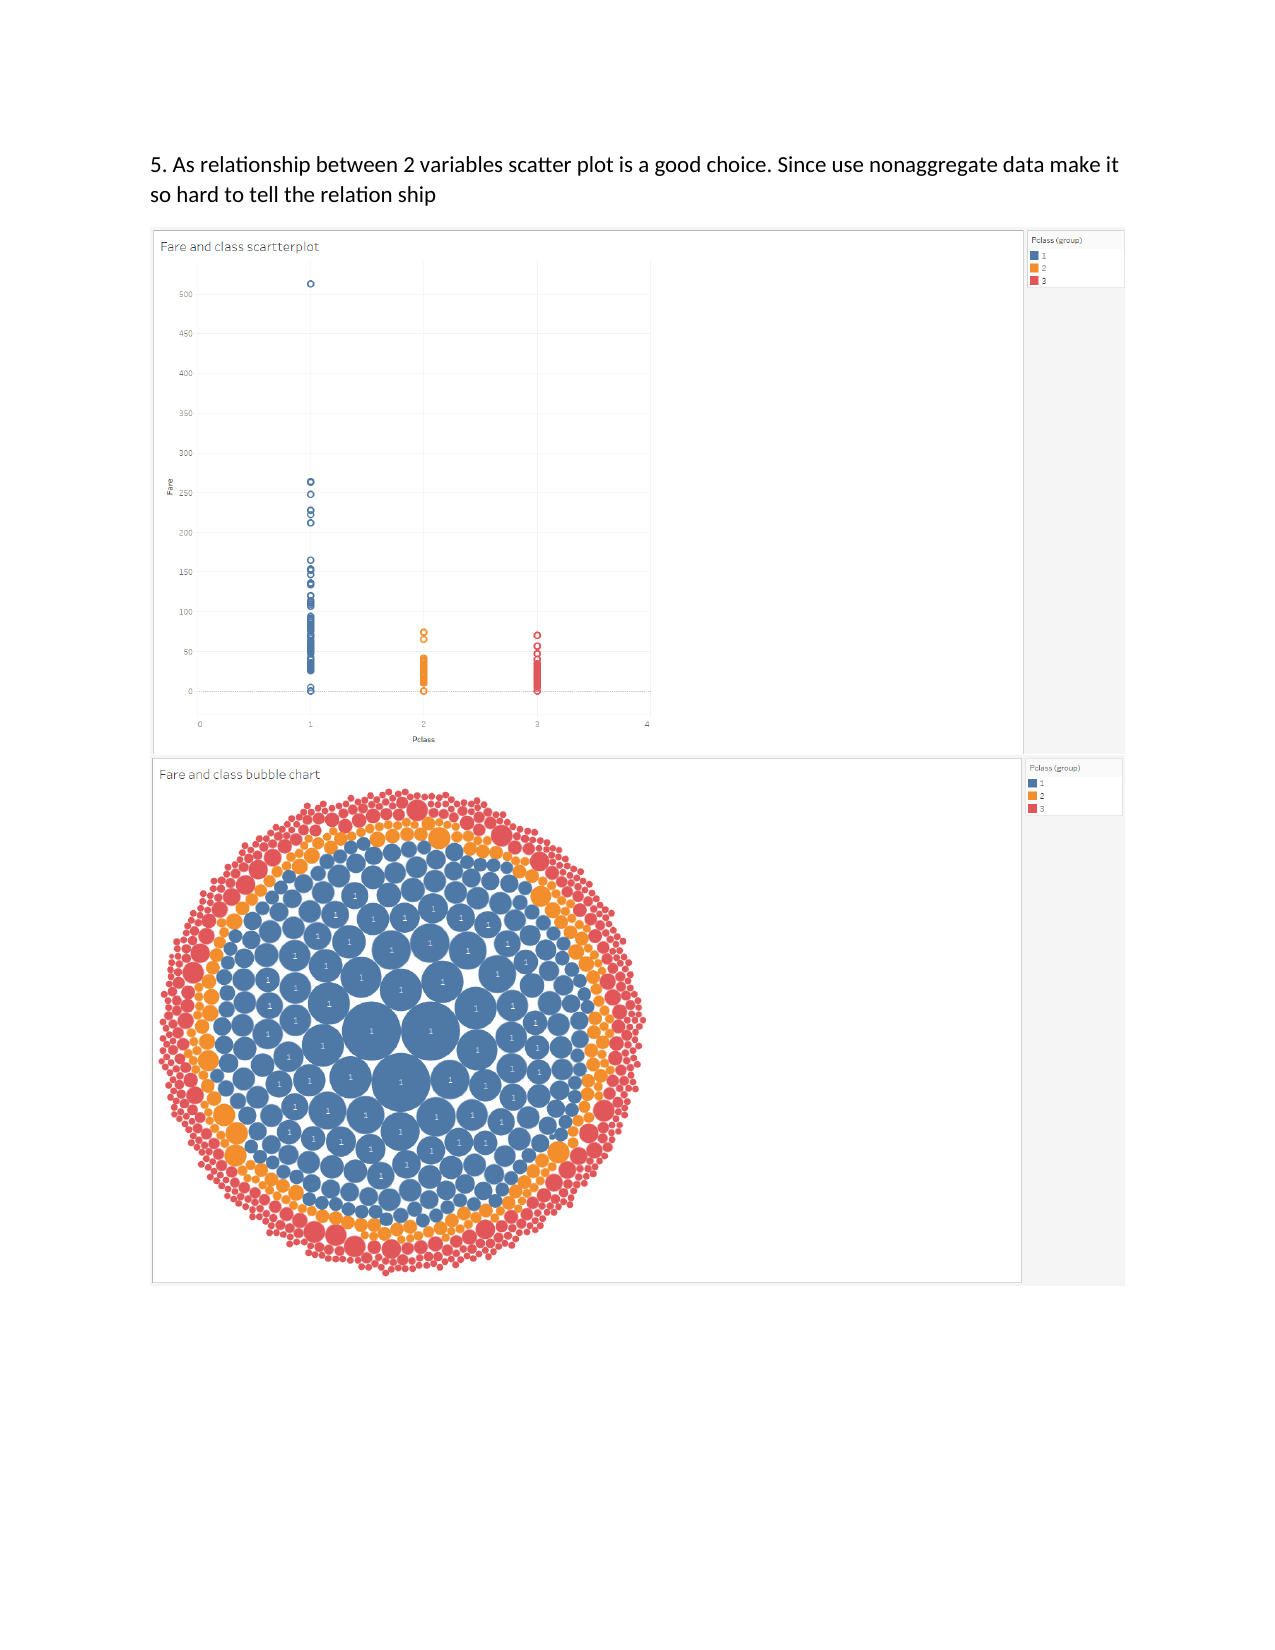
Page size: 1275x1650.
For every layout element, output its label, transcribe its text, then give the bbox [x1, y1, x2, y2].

picture [150, 755, 1125, 1286]
text 5. As relationship between 2 variables scatter plot is a good choice. Since use nonaggregate data make it so hard to tell the relation ship [150, 150, 1125, 208]
picture [150, 227, 1125, 754]
